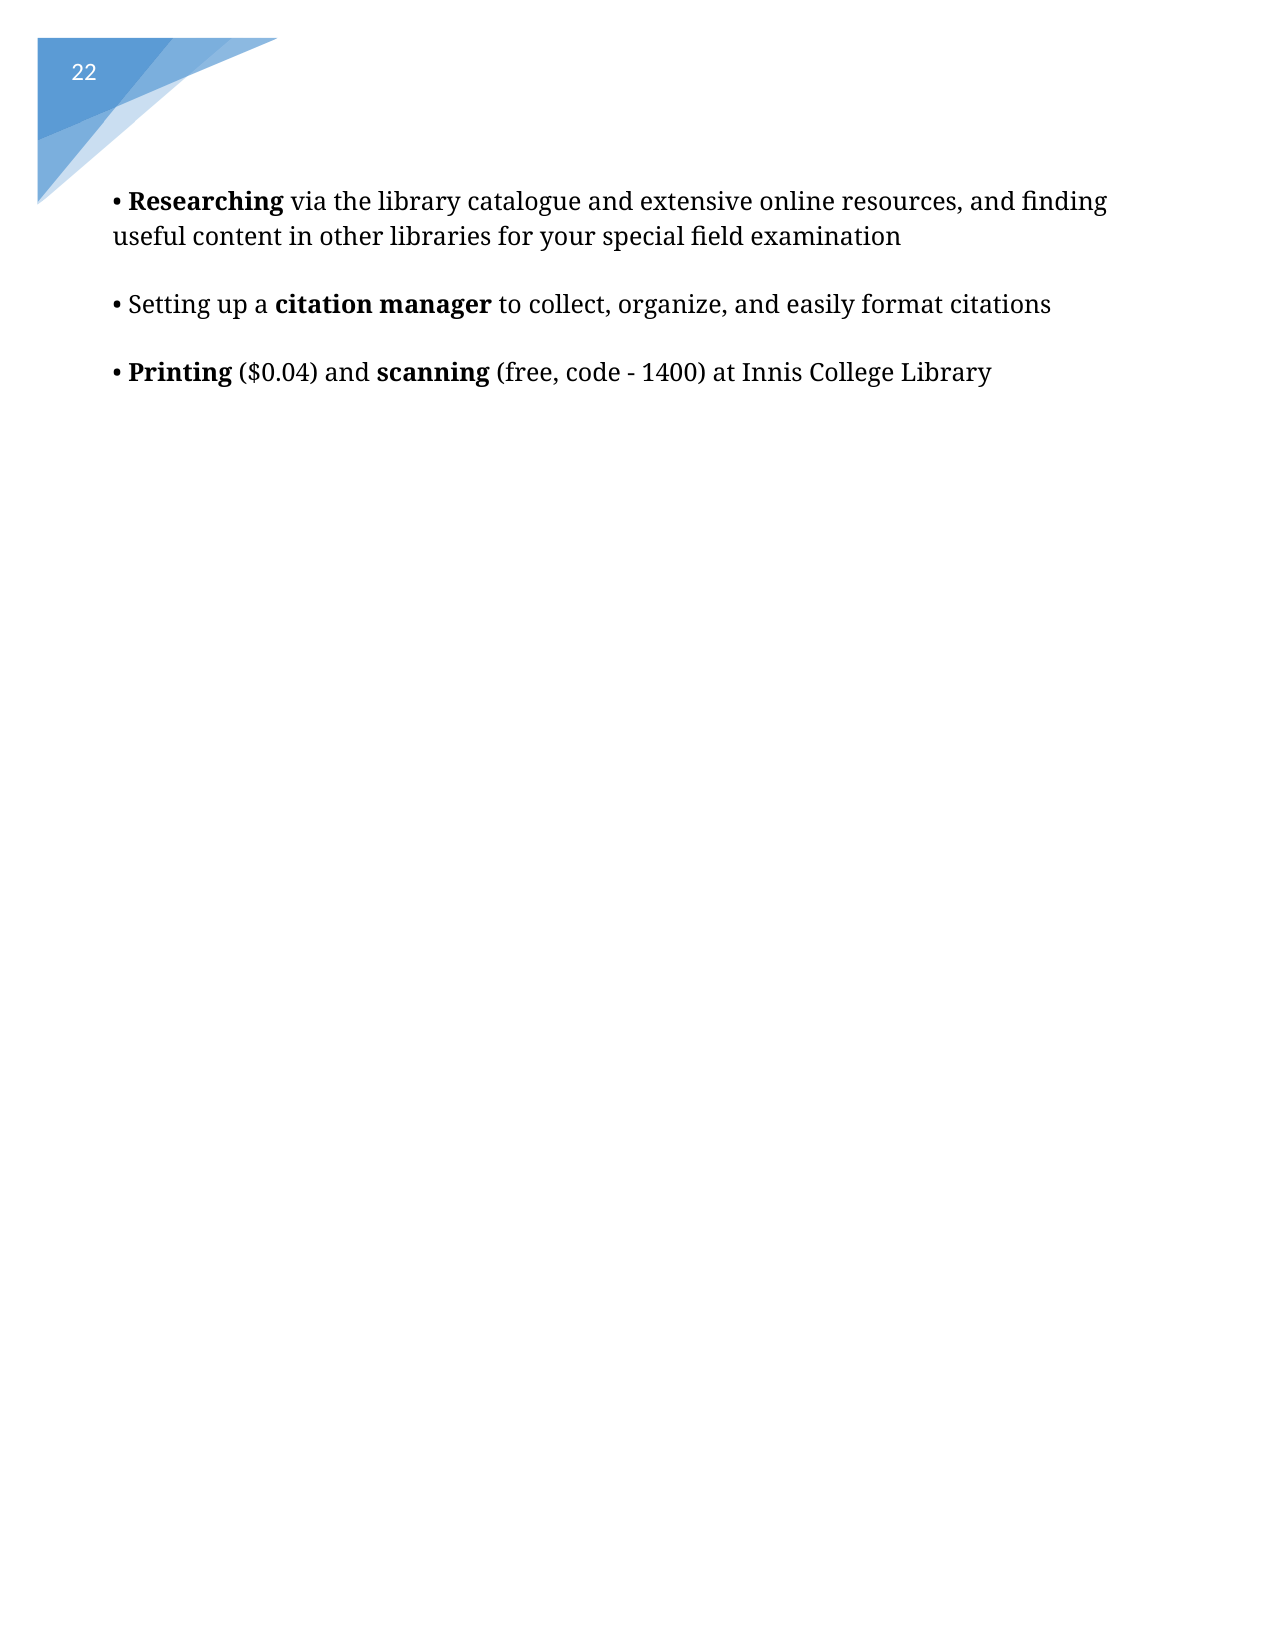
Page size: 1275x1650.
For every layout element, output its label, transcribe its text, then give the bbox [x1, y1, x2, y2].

picture [37, 37, 279, 206]
text • Researching via the library catalogue and extensive online resources, and finding useful content in other libraries for your special field examination [112, 184, 1162, 252]
text • Setting up a citation manager to collect, organize, and easily format citations [112, 286, 1162, 320]
text • Printing ($0.04) and scanning (free, code - 1400) at Innis College Library [112, 354, 1162, 388]
